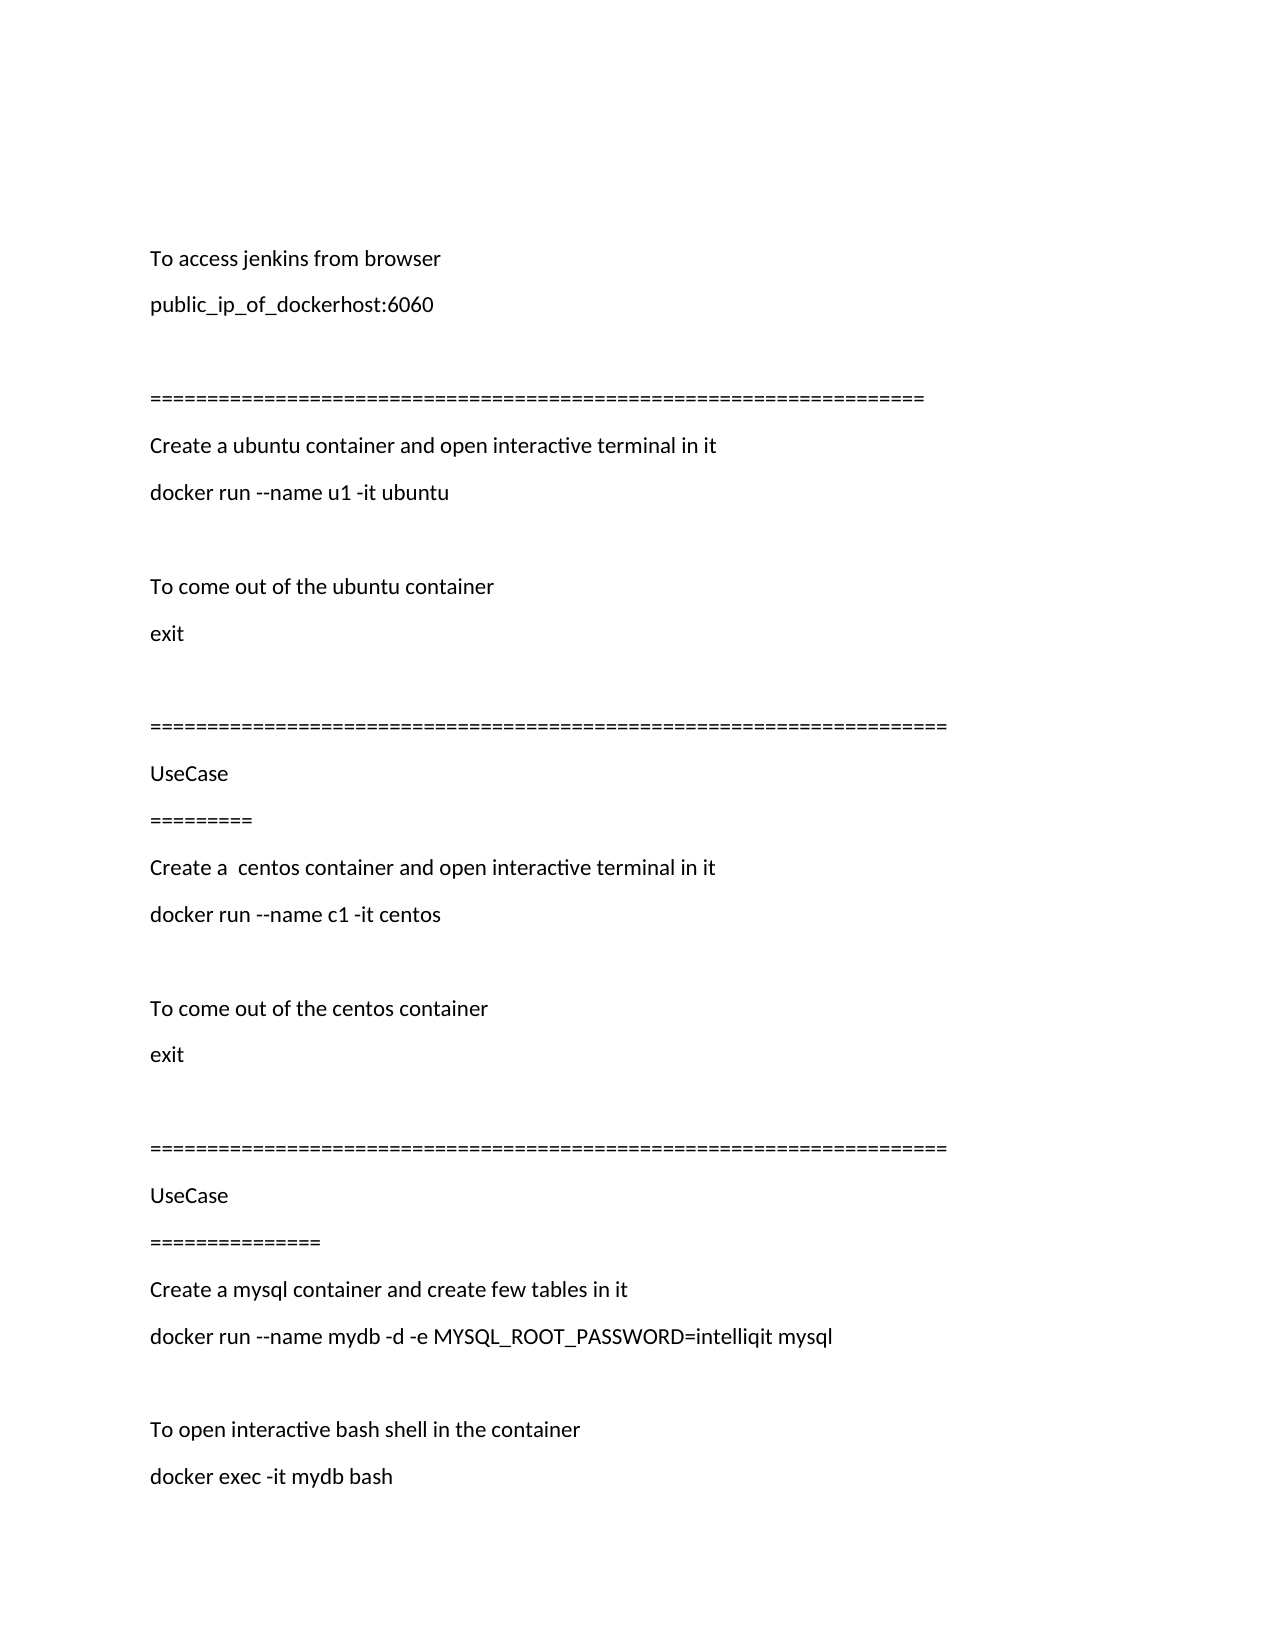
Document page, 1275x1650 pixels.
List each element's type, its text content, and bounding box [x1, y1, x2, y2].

text ====================================================================== [150, 712, 1125, 741]
text ====================================================================== [150, 1134, 1125, 1162]
text To come out of the ubuntu container [150, 572, 1125, 600]
text Create a centos container and open interactive terminal in it [150, 853, 1125, 881]
text docker exec -it mydb bash [150, 1462, 1125, 1491]
text To open interactive bash shell in the container [150, 1416, 1125, 1444]
text docker run --name mydb -d -e MYSQL_ROOT_PASSWORD=intelliqit mysql [150, 1322, 1125, 1350]
text Create a mysql container and create few tables in it [150, 1275, 1125, 1303]
text exit [150, 619, 1125, 647]
text =============== [150, 1228, 1125, 1256]
text docker run --name c1 -it centos [150, 900, 1125, 928]
text To access jenkins from browser [150, 244, 1125, 272]
text public_ip_of_dockerhost:6060 [150, 291, 1125, 319]
text UseCase [150, 759, 1125, 787]
text Create a ubuntu container and open interactive terminal in it [150, 431, 1125, 459]
text ========= [150, 806, 1125, 834]
text To come out of the centos container [150, 994, 1125, 1022]
text exit [150, 1041, 1125, 1069]
text docker run --name u1 -it ubuntu [150, 478, 1125, 506]
text UseCase [150, 1181, 1125, 1209]
text ==================================================================== [150, 384, 1125, 412]
